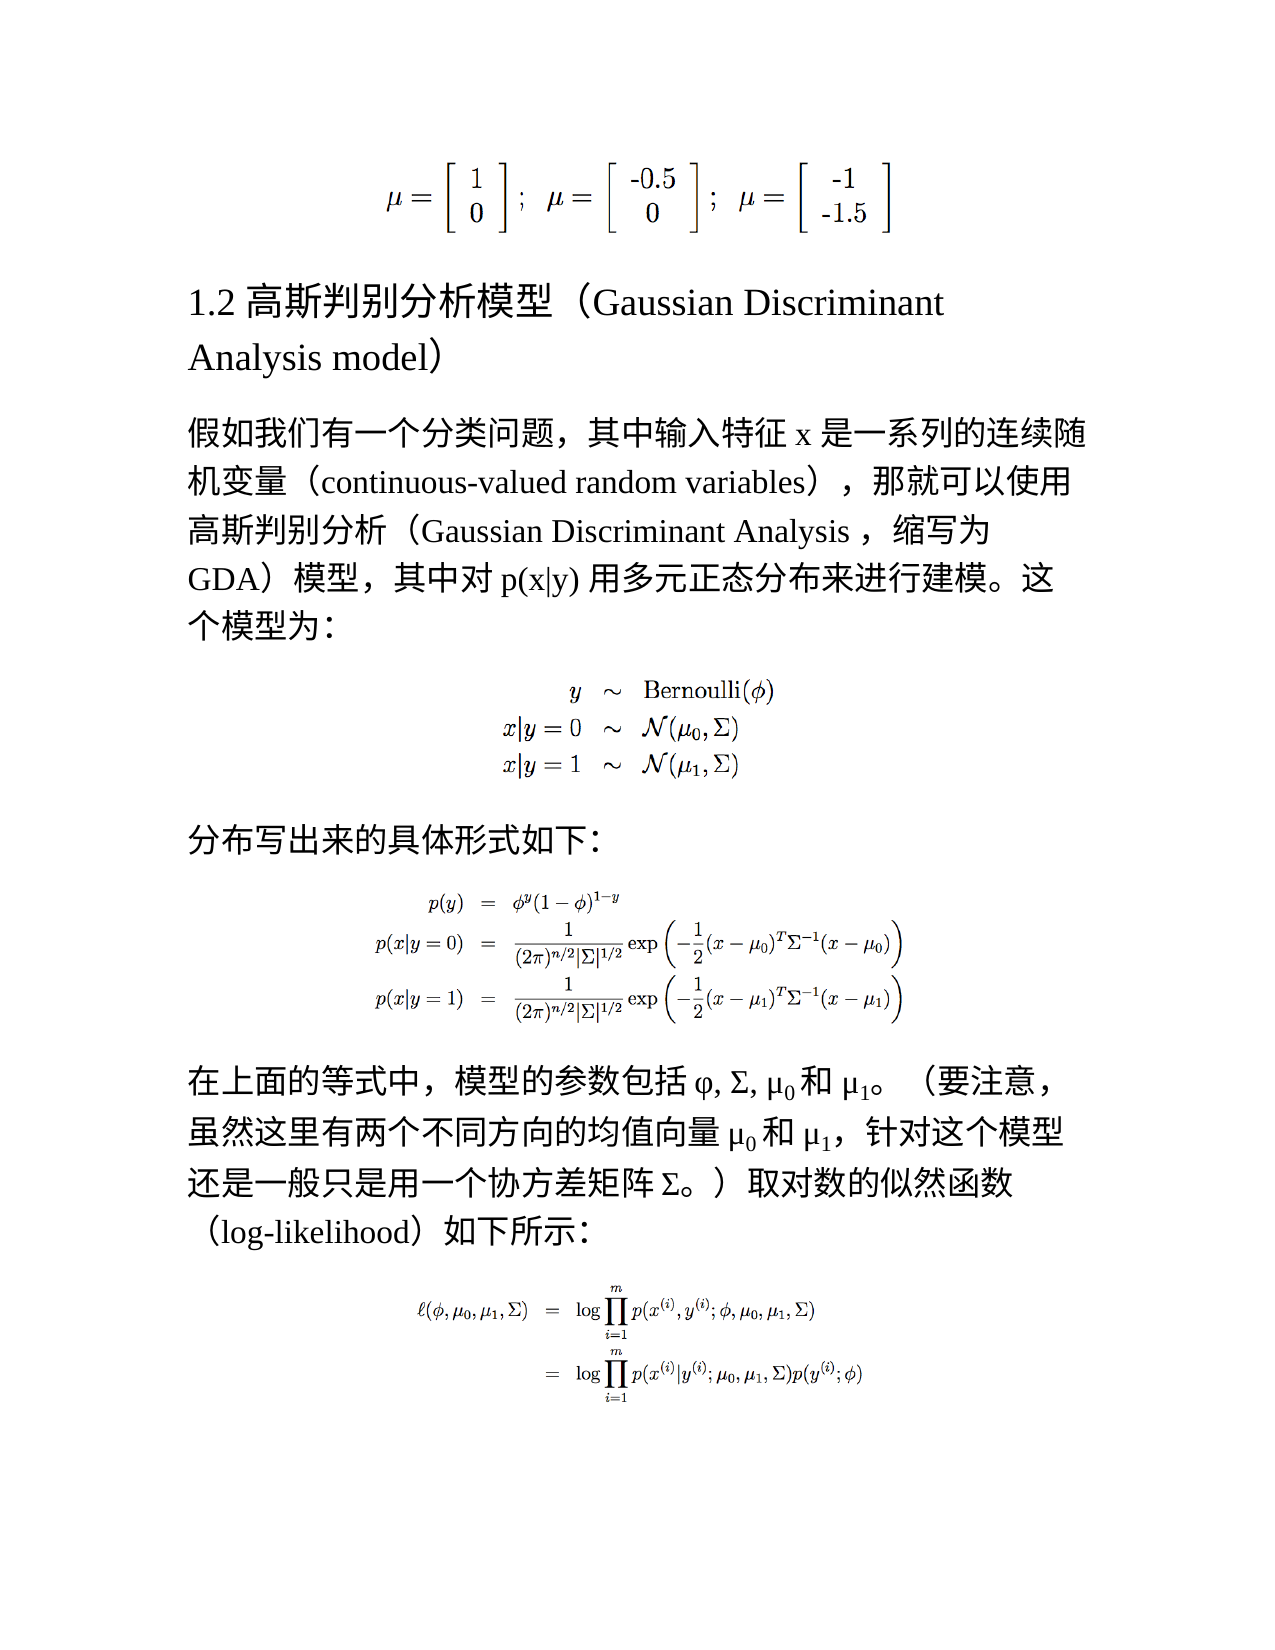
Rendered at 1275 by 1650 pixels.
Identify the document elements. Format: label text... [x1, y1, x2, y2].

picture [411, 1277, 864, 1403]
text 在上面的等式中，模型的参数包括φ, Σ, μ0 和 μ1。（要注意，虽然这里有两个不同方向的均值向量μ0 和 μ1，针对这个模型还是一般只是用一个协方差矩阵Σ。）取对数的似然函数（log-likelihood）如下所示： [187, 1055, 1087, 1253]
text 分布写出来的具体形式如下： [187, 813, 1087, 862]
text 假如我们有一个分类问题，其中输入特征 x 是一系列的连续随机变量（continuous-valued random variables），那就可以使用高斯判别分析（Gaussian Discriminant Analysis ，缩写为 GDA）模型，其中对 p(x|y) 用多元正态分布来进行建模。这个模型为： [187, 407, 1087, 648]
picture [497, 673, 778, 789]
text 1.2 高斯判别分析模型（Gaussian Discriminant Analysis model） [187, 270, 1087, 382]
picture [379, 150, 896, 246]
picture [369, 886, 906, 1030]
